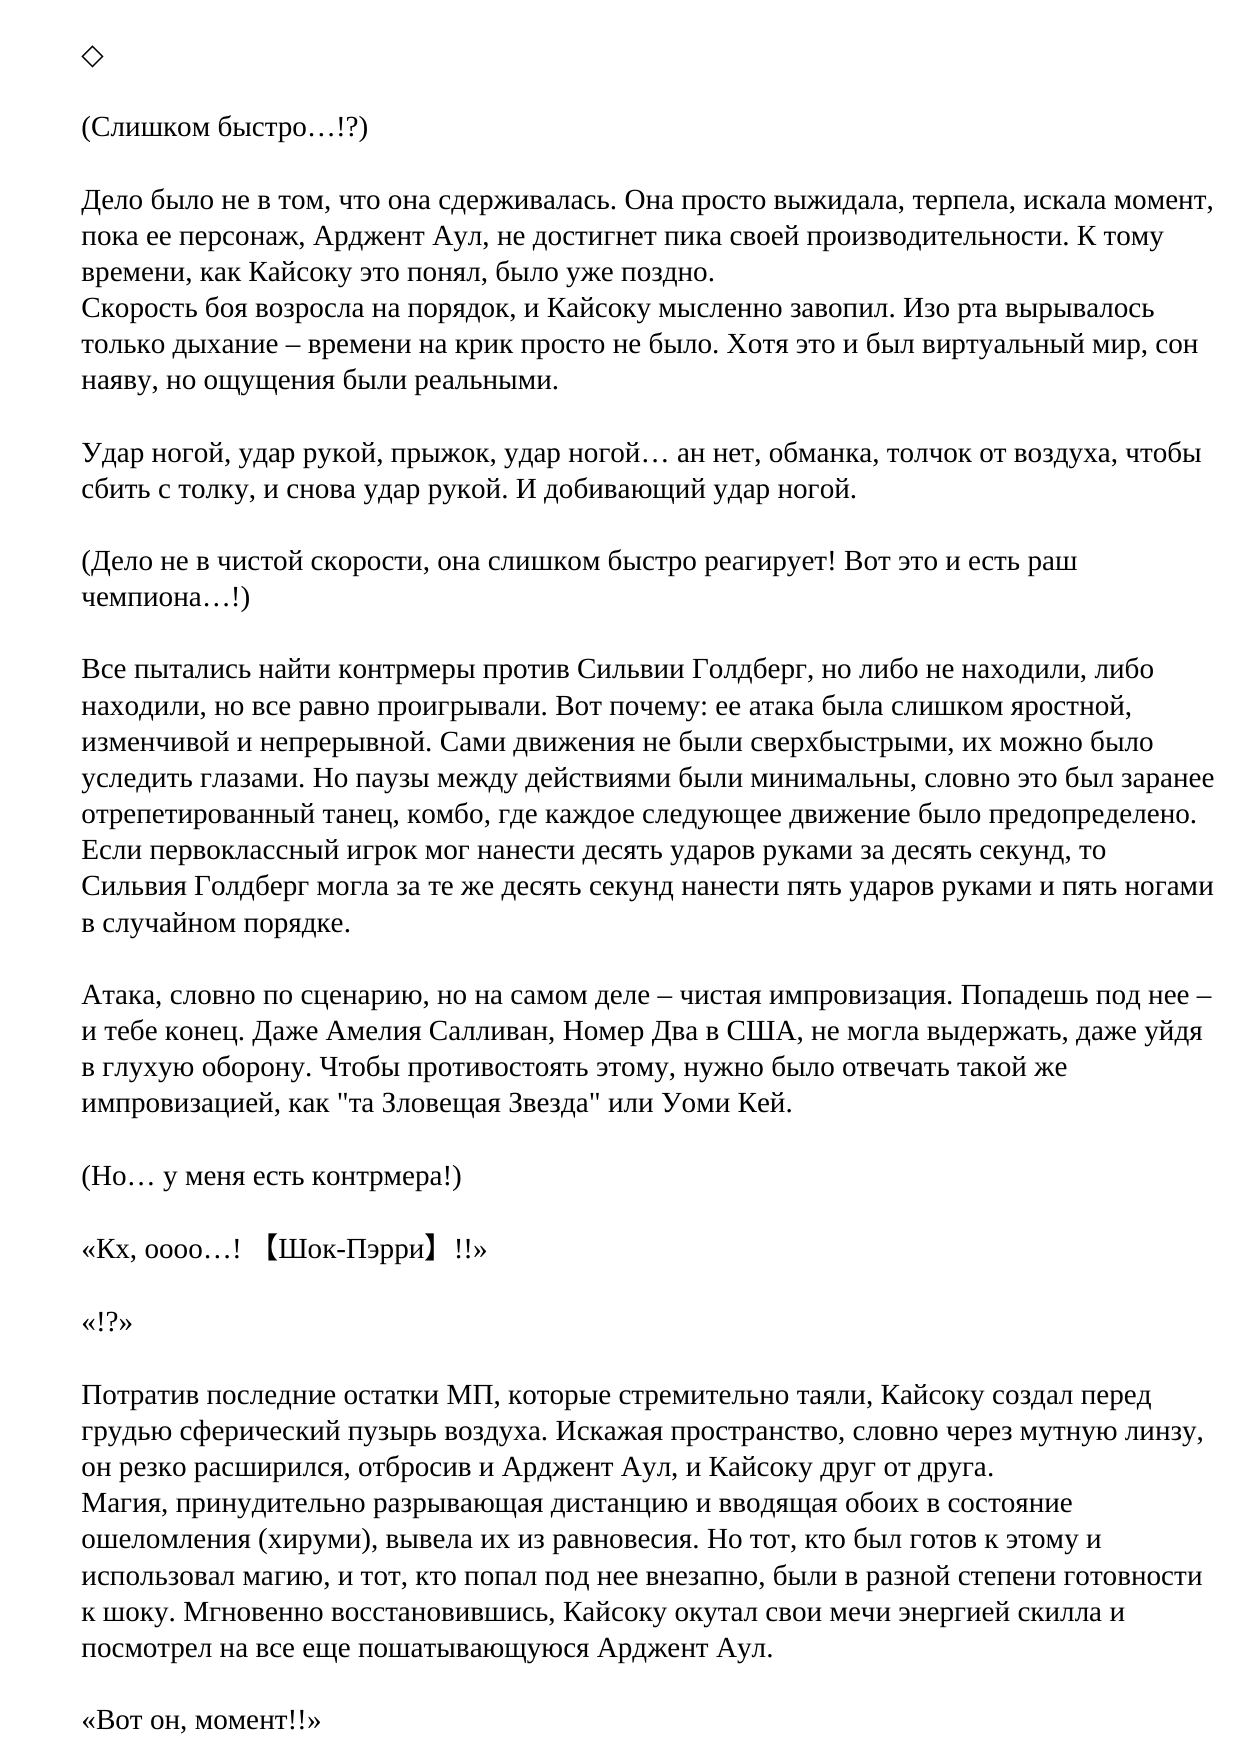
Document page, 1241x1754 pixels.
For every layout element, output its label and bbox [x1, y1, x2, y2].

text [81, 37, 1215, 1736]
